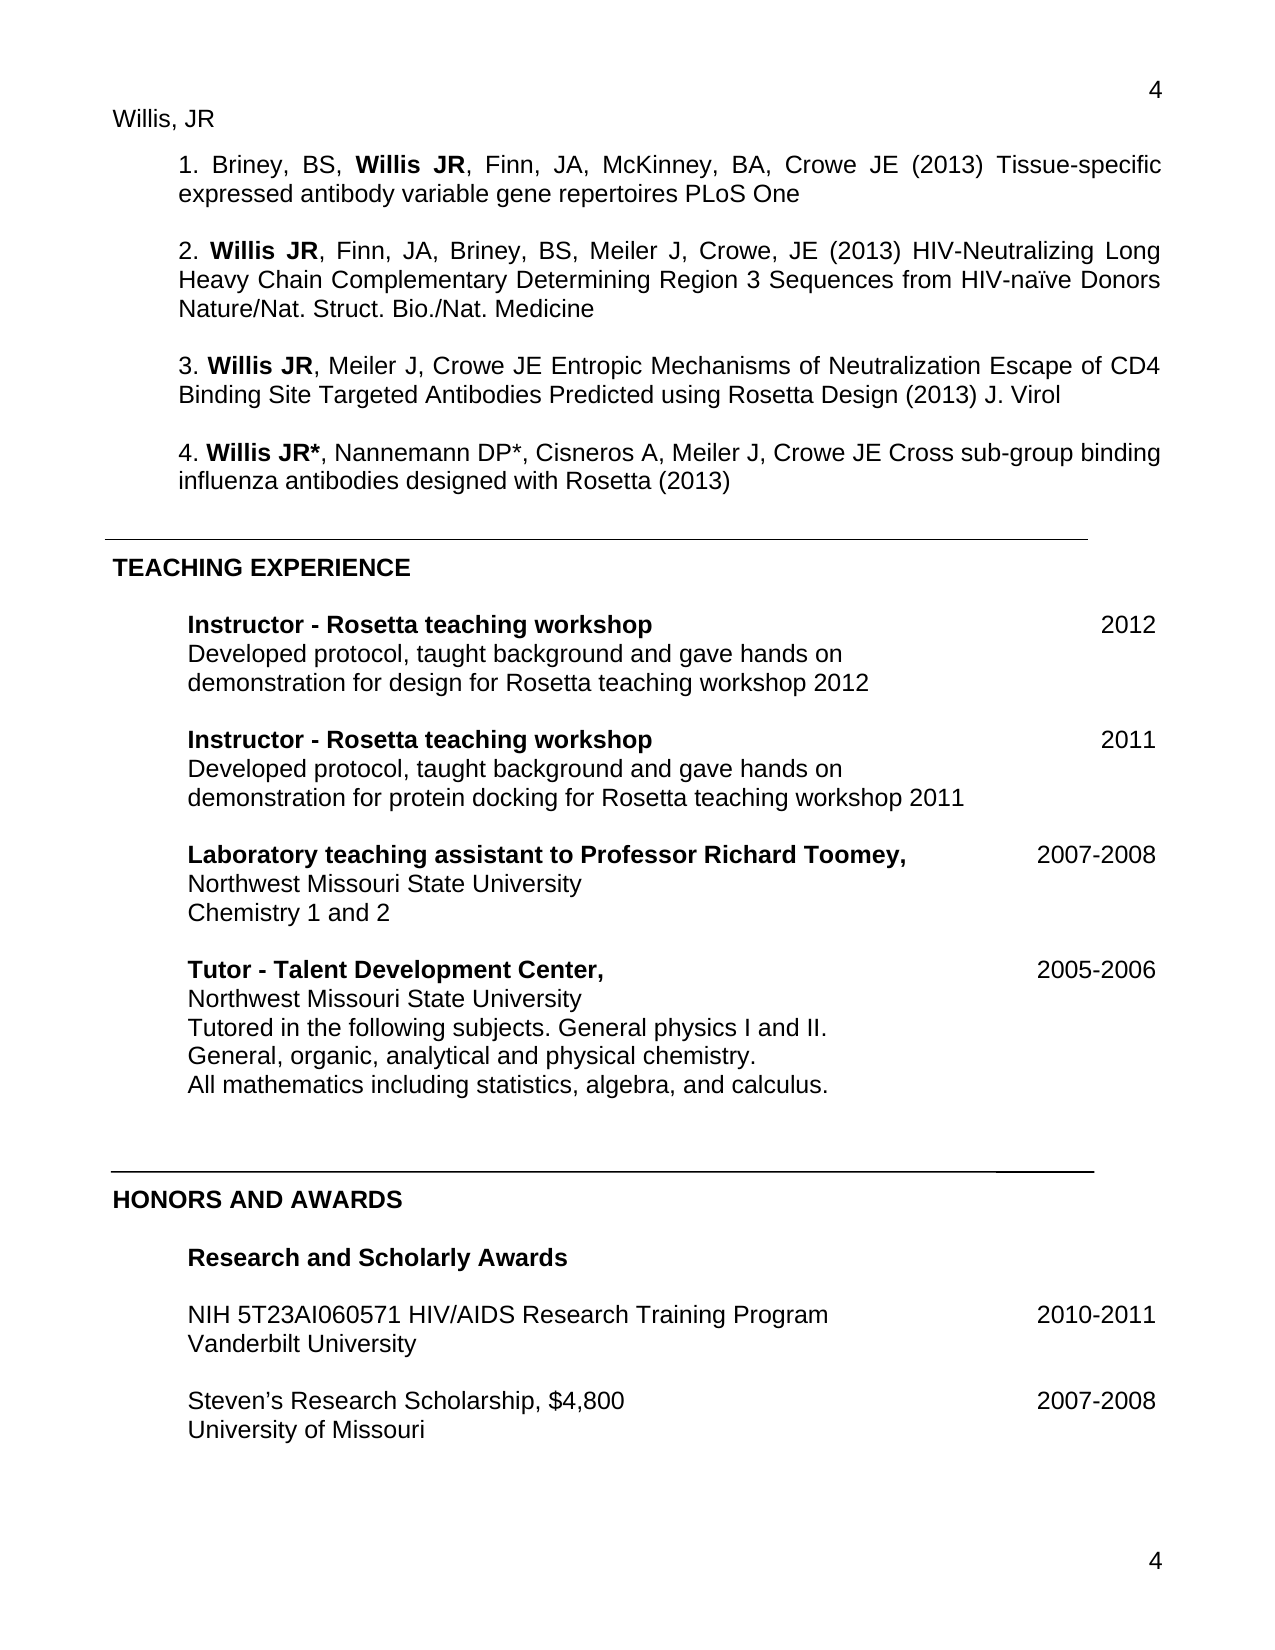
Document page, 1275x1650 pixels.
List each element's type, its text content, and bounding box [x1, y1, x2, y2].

text University of Missouri [112, 1415, 1162, 1444]
text Tutored in the following subjects. General physics I and II. [187, 1012, 1162, 1041]
text Vanderbilt University [112, 1329, 1162, 1357]
text General, organic, analytical and physical chemistry. [187, 1041, 1162, 1070]
text HONORS AND AWARDS [112, 1185, 1162, 1214]
text demonstration for protein docking for Rosetta teaching workshop 2011 [112, 782, 1162, 811]
list 3. Willis JR, Meiler J, Crowe JE Entropic Mechanisms of Neutralization Escape of CD4 Binding Site Targeted Antibodies Predicted using Rosetta Design (2013) J. Virol [178, 351, 1162, 409]
text Northwest Missouri State University [112, 984, 1162, 1012]
text Chemistry 1 and 2 [112, 897, 1162, 926]
text demonstration for design for Rosetta teaching workshop 2012 [112, 667, 1162, 696]
text Instructor - Rosetta teaching workshop 2011 [112, 725, 1162, 754]
text Laboratory teaching assistant to Professor Richard Toomey, 2007-2008 [112, 840, 1162, 869]
list 2. Willis JR, Finn, JA, Briney, BS, Meiler J, Crowe, JE (2013) HIV-Neutralizing Long Heavy Chain Complementary Determining Region 3 Sequences from HIV-naïve Donors Nature/Nat. Struct. Bio./Nat. Medicine [178, 236, 1162, 322]
text All mathematics including statistics, algebra, and calculus. [187, 1070, 1162, 1099]
text Steven’s Research Scholarship, $4,800 2007-2008 [112, 1386, 1162, 1415]
text Instructor - Rosetta teaching workshop 2012 [112, 610, 1162, 639]
list 1. Briney, BS, Willis JR, Finn, JA, McKinney, BA, Crowe JE (2013) Tissue-specific expressed antibody variable gene repertoires PLoS One [178, 150, 1162, 207]
text Northwest Missouri State University [112, 869, 1162, 897]
text Developed protocol, taught background and gave hands on [112, 754, 1162, 782]
text TEACHING EXPERIENCE [112, 552, 1162, 581]
list 4. Willis JR*, Nannemann DP*, Cisneros A, Meiler J, Crowe JE Cross sub-group binding influenza antibodies designed with Rosetta (2013) [178, 437, 1162, 495]
text Research and Scholarly Awards [187, 1242, 1162, 1271]
text Developed protocol, taught background and gave hands on [112, 639, 1162, 667]
text Tutor - Talent Development Center, 2005-2006 [112, 955, 1162, 984]
text NIH 5T23AI060571 HIV/AIDS Research Training Program 2010-2011 [112, 1300, 1162, 1329]
